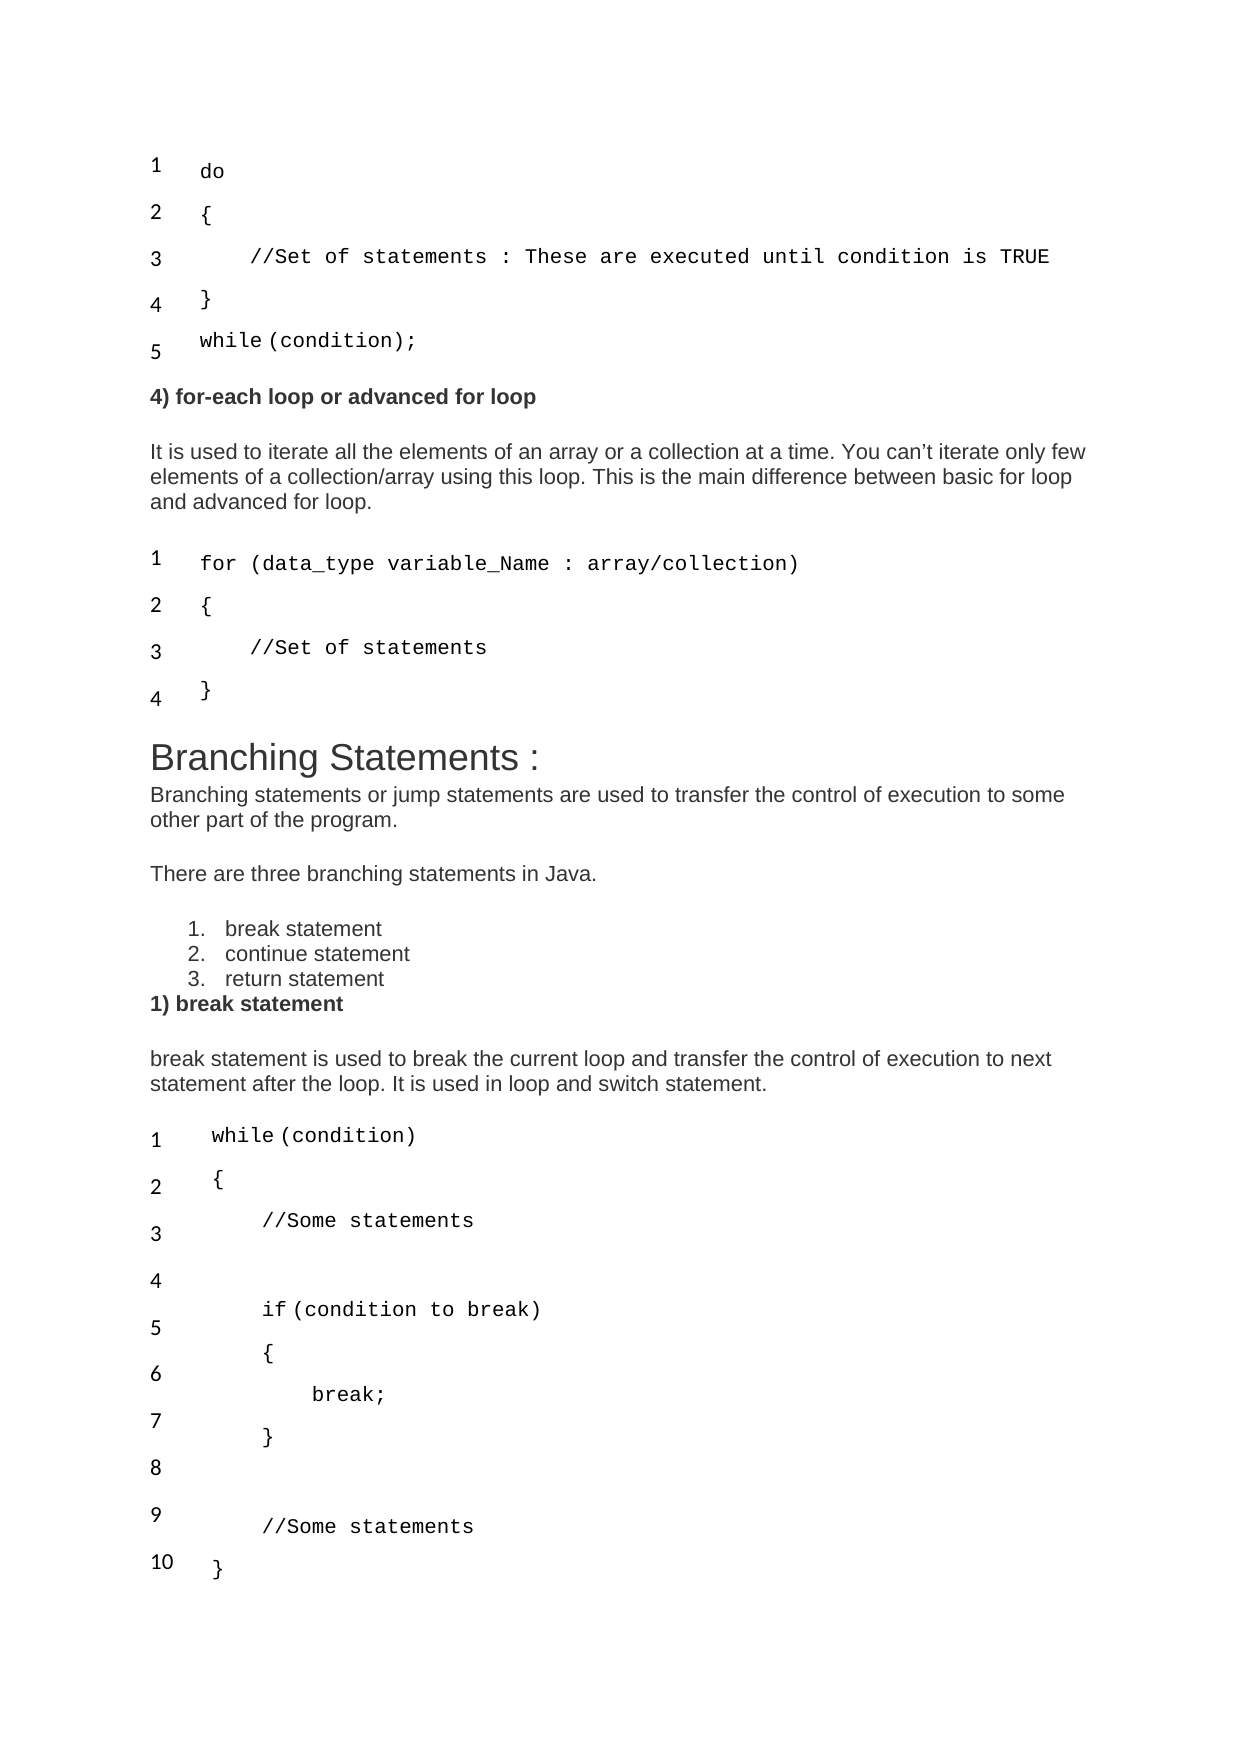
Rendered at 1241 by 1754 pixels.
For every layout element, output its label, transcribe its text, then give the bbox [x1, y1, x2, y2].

text There are three branching statements in Java. [150, 861, 1090, 886]
list return statement [187, 966, 1090, 991]
table_header 1 2 3 4 5 [150, 150, 199, 384]
list break statement [187, 916, 1090, 941]
text break statement is used to break the current loop and transfer the control of execution to next statement after the loop. It is used in loop and switch statement. [150, 1046, 1090, 1096]
text Branching statements or jump statements are used to transfer the control of execution to some other part of the program. [150, 782, 1090, 832]
subtitle Branching Statements : [150, 735, 1090, 778]
table_header for (data_type variable_Name : array/collection) { //Set of statements } [200, 544, 1240, 731]
text 1) break statement [150, 991, 1090, 1016]
table_header do { //Set of statements : These are executed until condition is TRUE } while (condition); [200, 150, 1240, 384]
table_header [212, 1125, 1240, 1600]
text It is used to iterate all the elements of an array or a collection at a time. You can’t iterate only few elements of a collection/array using this loop. This is the main difference between basic for loop and advanced for loop. [150, 439, 1090, 514]
list continue statement [187, 941, 1090, 966]
text 4) for-each loop or advanced for loop [150, 384, 1090, 409]
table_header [150, 1125, 212, 1600]
table_header 1 2 3 4 [150, 544, 199, 731]
